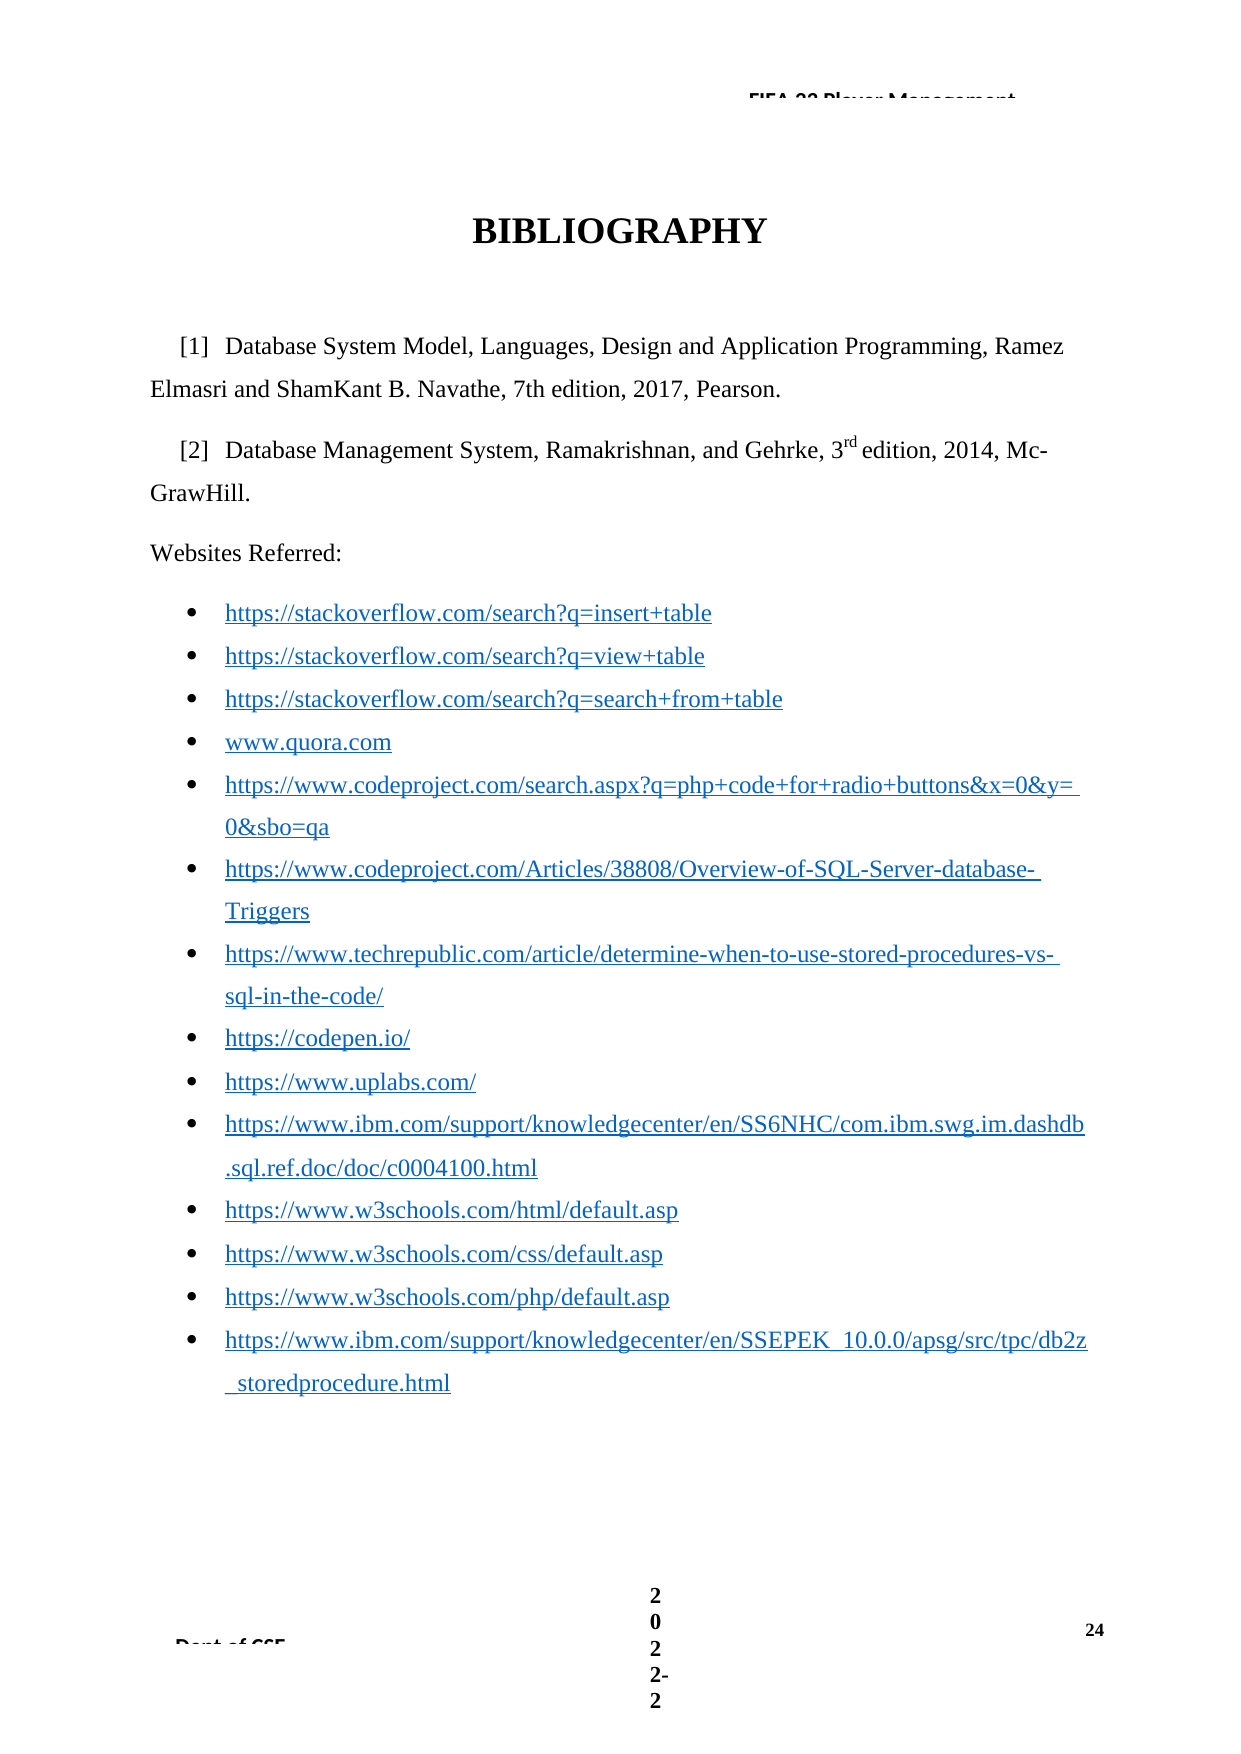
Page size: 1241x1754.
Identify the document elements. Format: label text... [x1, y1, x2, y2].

list https://www.techrepublic.com/article/determine-when-to-use-stored-procedures-vs- sql-in-the-code/ [187, 939, 1062, 1009]
text Websites Referred: [150, 538, 1138, 567]
list https://www.ibm.com/support/knowledgecenter/en/SSEPEK_10.0.0/apsg/src/tpc/db2z [187, 1325, 1138, 1353]
list https://stackoverflow.com/search?q=insert+table [187, 598, 1138, 626]
list www.quora.com [187, 727, 1138, 756]
list https://www.codeproject.com/search.aspx?q=php+code+for+radio+buttons&x=0&y= 0&sbo=qa [187, 770, 1081, 841]
list https://stackoverflow.com/search?q=search+from+table [187, 684, 1138, 713]
list https://www.ibm.com/support/knowledgecenter/en/SS6NHC/com.ibm.swg.im.dashdb [187, 1109, 1138, 1138]
list https://stackoverflow.com/search?q=view+table [187, 641, 1138, 669]
list Database System Model, Languages, Design and Application Programming, Ramez Elmasri and ShamKant B. Navathe, 7th edition, 2017, Pearson. [150, 331, 1064, 403]
list https://codepen.io/ [187, 1023, 1138, 1052]
subtitle BIBLIOGRAPHY [472, 208, 1138, 251]
list https://www.uplabs.com/ [187, 1067, 1138, 1095]
list https://www.w3schools.com/php/default.asp [187, 1282, 1138, 1311]
list https://www.w3schools.com/html/default.asp [187, 1196, 1138, 1224]
text _storedprocedure.html [225, 1368, 1138, 1397]
list https://www.codeproject.com/Articles/38808/Overview-of-SQL-Server-database- Triggers [187, 854, 1043, 925]
list https://www.w3schools.com/css/default.asp [187, 1239, 1138, 1267]
text .sql.ref.doc/doc/c0004100.html [225, 1153, 1138, 1181]
list Database Management System, Ramakrishnan, and Gehrke, 3rd edition, 2014, Mc- GrawHill. [150, 432, 1050, 507]
